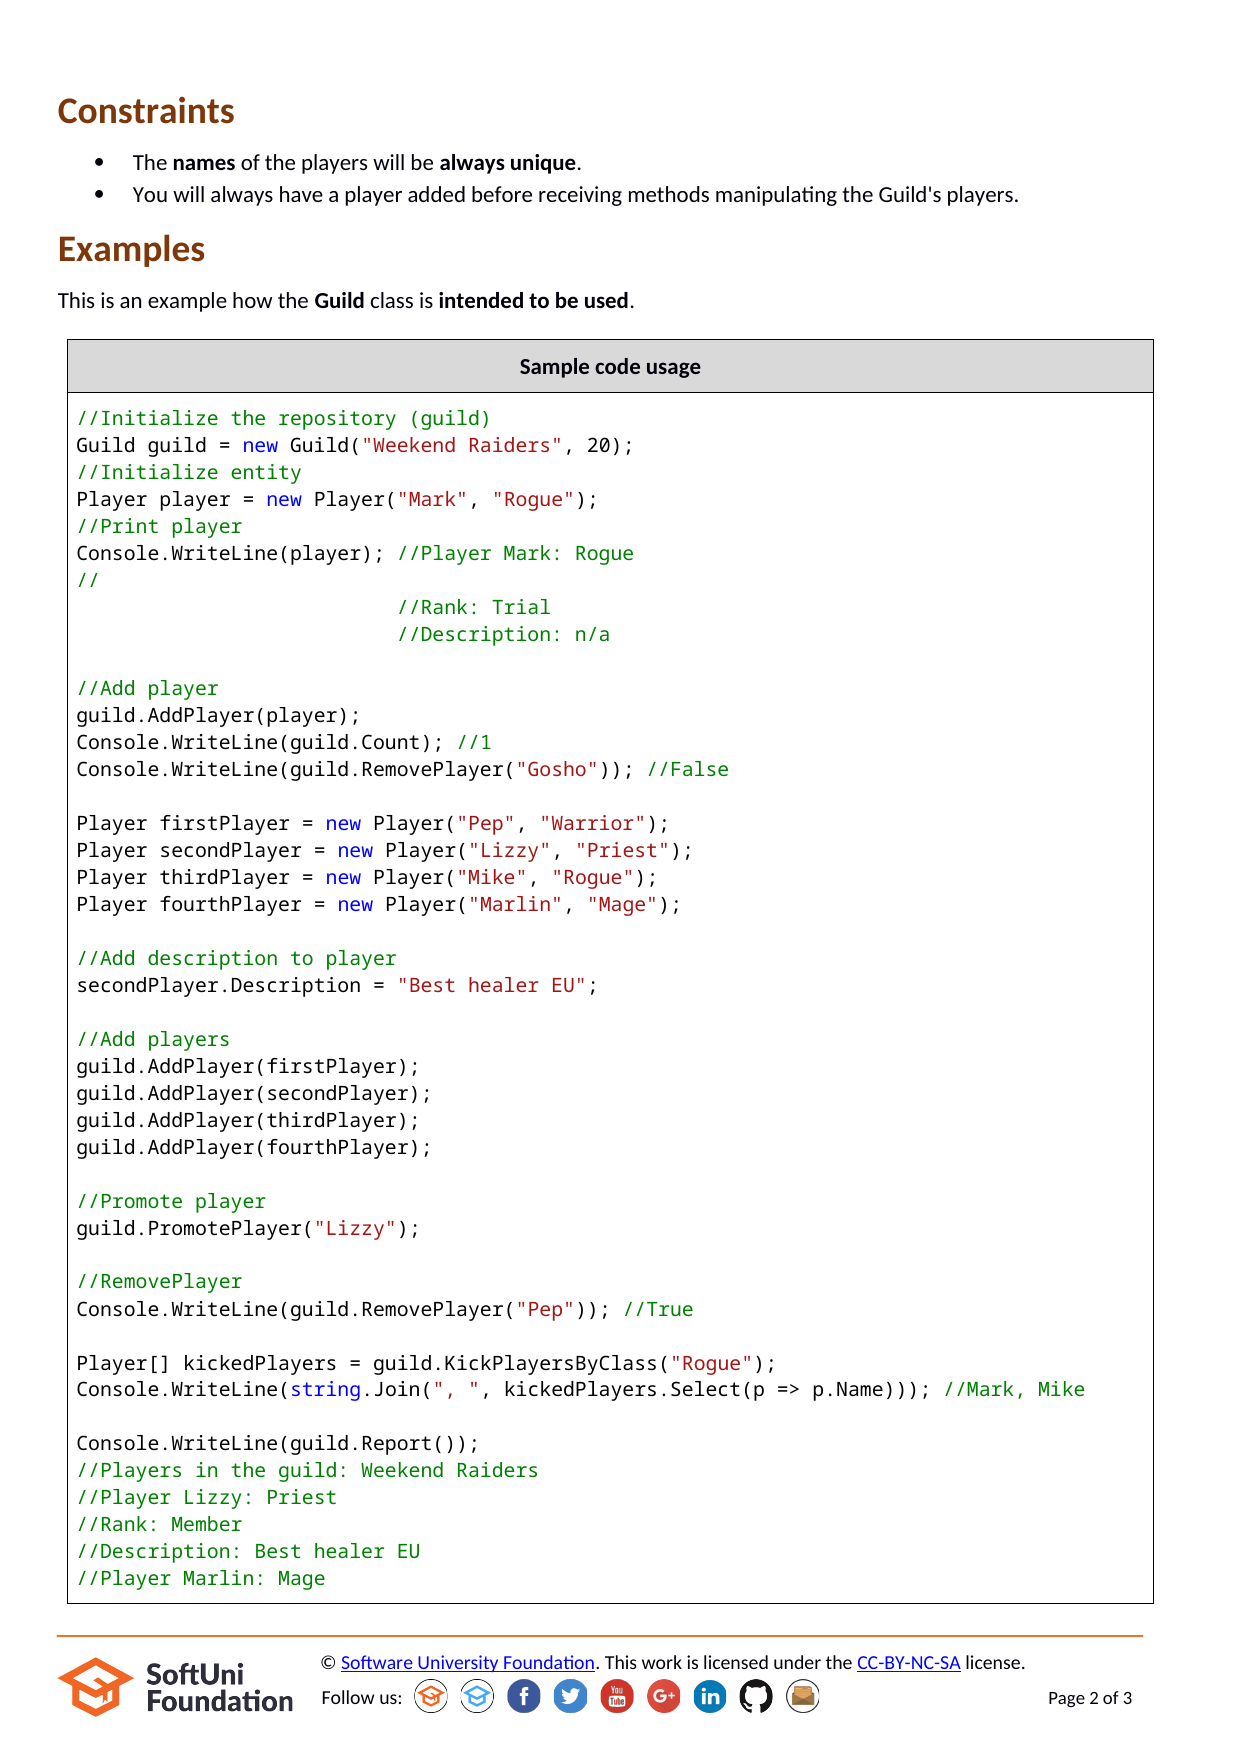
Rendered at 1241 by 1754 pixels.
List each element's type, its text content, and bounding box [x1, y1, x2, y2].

picture [693, 1680, 703, 1690]
picture [414, 1679, 448, 1713]
picture [693, 1703, 703, 1713]
text This is an example how the Guild class is intended to be used. [58, 286, 1210, 314]
table_header Sample code usage [68, 340, 1153, 392]
subtitle Constraints [58, 87, 1210, 133]
picture [600, 1679, 634, 1713]
list You will always have a player added before receiving methods manipulating the Guild's players. [95, 180, 1210, 208]
picture [460, 1679, 494, 1713]
picture [739, 1679, 773, 1713]
picture [786, 1679, 820, 1713]
picture [553, 1679, 588, 1713]
list The names of the players will be always unique. [95, 148, 1210, 176]
picture [717, 1680, 727, 1690]
picture [717, 1703, 727, 1713]
picture [57, 1657, 293, 1717]
picture [507, 1679, 541, 1713]
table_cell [68, 393, 1153, 1603]
picture [647, 1679, 681, 1713]
picture [708, 1694, 719, 1704]
subtitle Examples [58, 225, 1210, 271]
